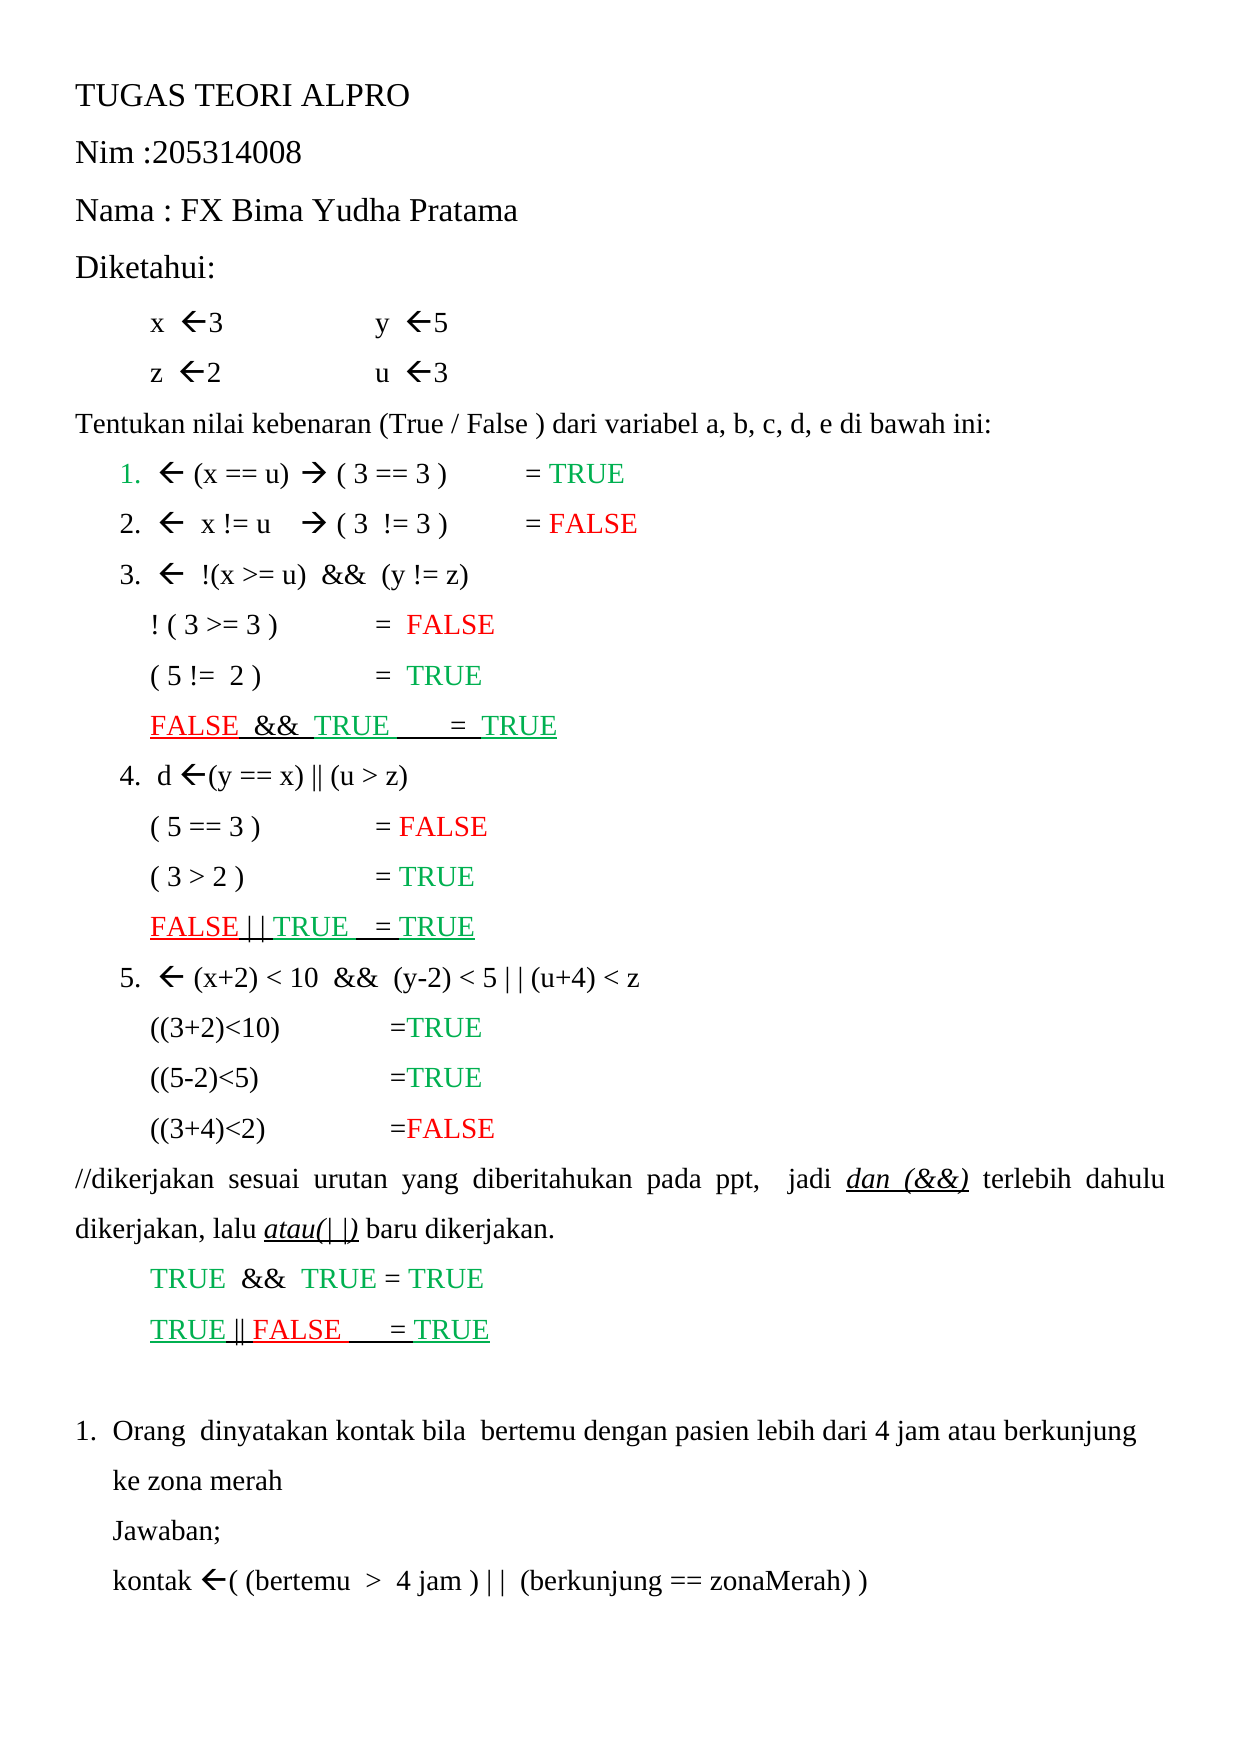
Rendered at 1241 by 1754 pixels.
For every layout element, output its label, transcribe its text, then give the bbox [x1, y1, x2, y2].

text ( 5 != 2 ) = TRUE [75, 658, 1165, 691]
text ((3+2)<10) =TRUE [75, 1010, 1165, 1044]
text x 3 y 5 [75, 305, 1165, 339]
text Nama : FX Bima Yudha Pratama [75, 190, 1165, 228]
text z 2 u 3 [75, 355, 1165, 389]
text ( 5 == 3 ) = FALSE [75, 809, 1165, 842]
text kontak ( (bertemu > 4 jam ) | | (berkunjung == zonaMerah) ) [75, 1563, 1165, 1597]
list x != u ( 3 != 3 ) = FALSE [119, 507, 1165, 540]
list !(x >= u) && (y != z) [119, 557, 1165, 591]
text TUGAS TEORI ALPRO [75, 75, 1165, 113]
text TRUE && TRUE = TRUE [75, 1262, 1165, 1295]
text ((5-2)<5) =TRUE [75, 1060, 1165, 1094]
text FALSE | | TRUE = TRUE [75, 909, 1165, 943]
text ( 3 > 2 ) = TRUE [150, 859, 1165, 893]
list d (y == x) || (u > z) [119, 758, 1165, 792]
text Diketahui: [75, 247, 1165, 286]
text Nim :205314008 [75, 132, 1165, 171]
text ((3+4)<2) =FALSE [75, 1111, 1165, 1144]
text Tentukan nilai kebenaran (True / False ) dari variabel a, b, c, d, e di bawah ini: [75, 406, 1165, 439]
list (x+2) < 10 && (y-2) < 5 | | (u+4) < z [119, 960, 1165, 993]
text //dikerjakan sesuai urutan yang diberitahukan pada ppt, jadi dan (&&) terlebih dahulu dikerjakan, lalu atau(| |) baru dikerjakan. [75, 1161, 1165, 1245]
text ! ( 3 >= 3 ) = FALSE [75, 607, 1165, 641]
text TRUE || FALSE = TRUE [75, 1312, 1165, 1346]
list (x == u) ( 3 == 3 ) = TRUE [119, 456, 1165, 490]
list Orang dinyatakan kontak bila bertemu dengan pasien lebih dari 4 jam atau berkunjung ke zona merah [75, 1413, 1165, 1496]
text Jawaban; [112, 1513, 1165, 1547]
text FALSE && TRUE = TRUE [75, 708, 1165, 742]
